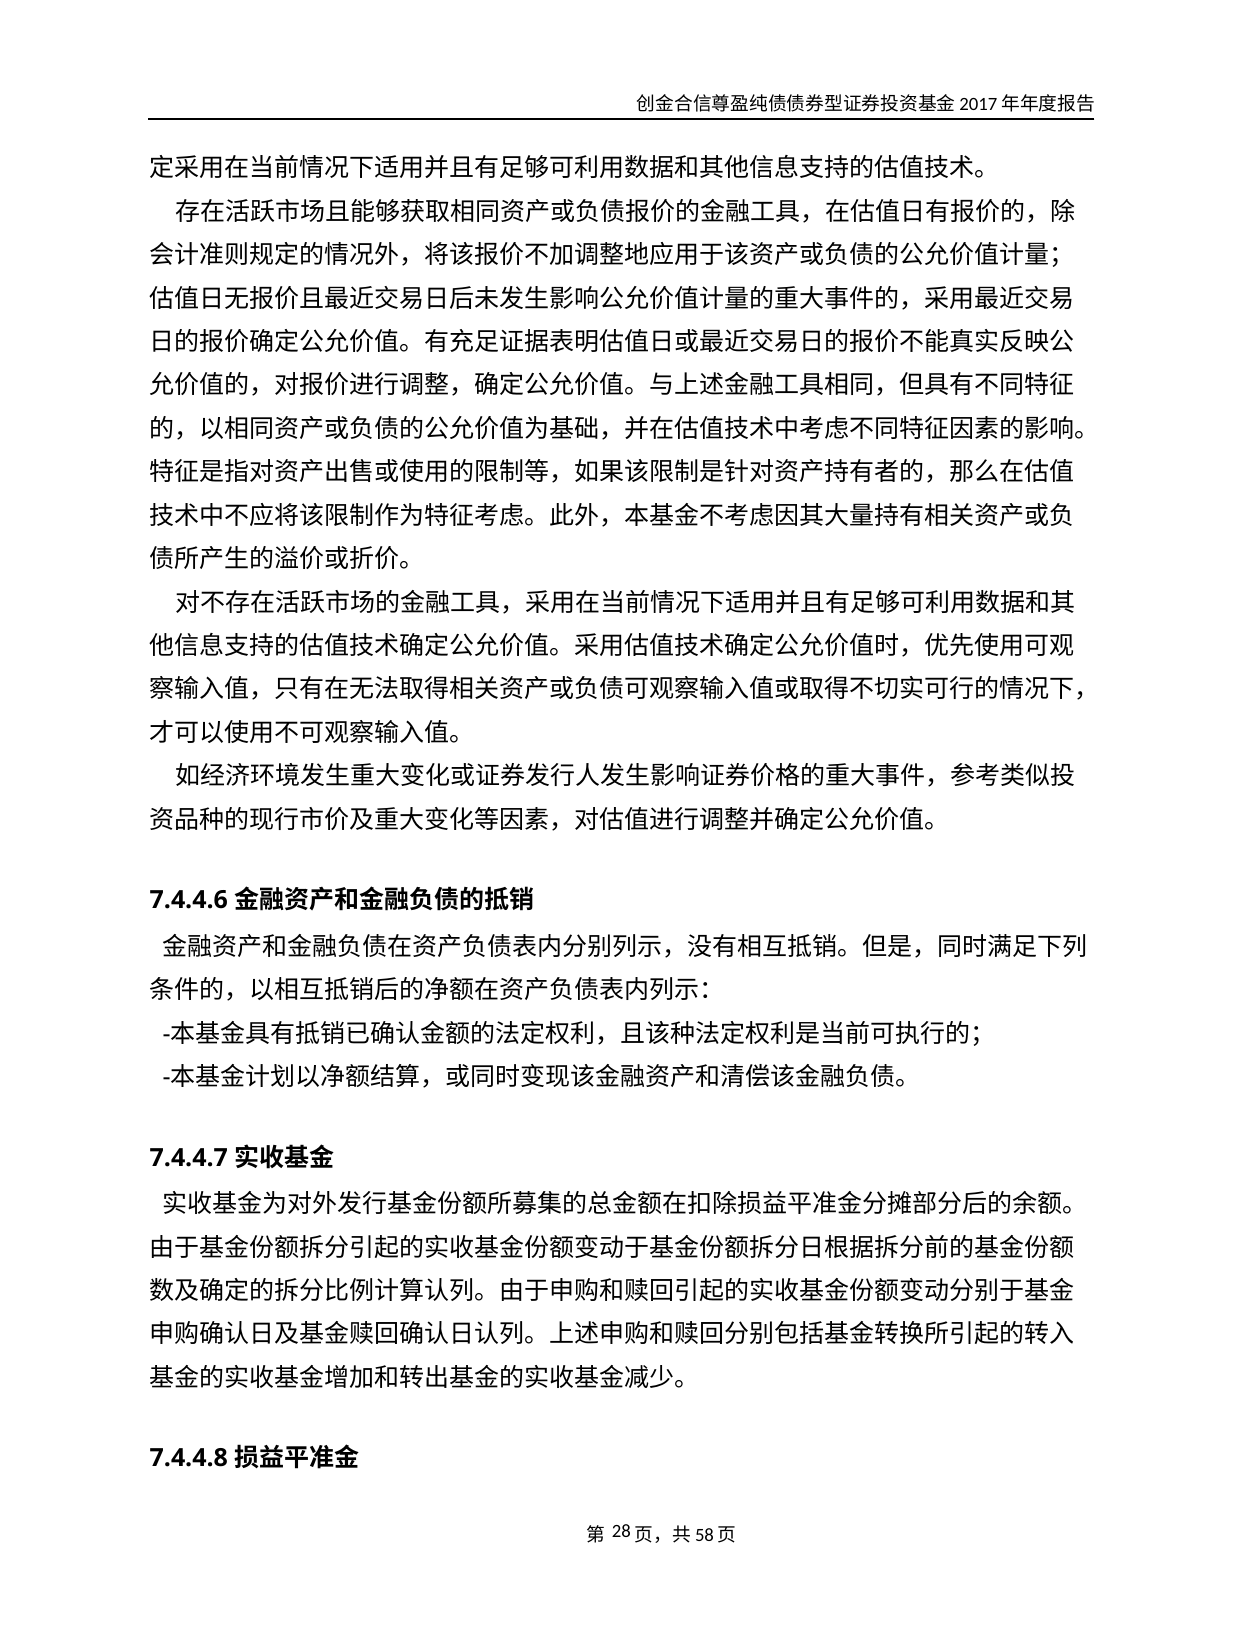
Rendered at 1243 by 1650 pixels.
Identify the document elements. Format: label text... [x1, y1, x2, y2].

text 7.4.4.6 金融资产和金融负债的抵销 [149, 880, 1094, 916]
text 7.4.4.7 实收基金 [149, 1137, 1094, 1173]
text 实收基金为对外发行基金份额所募集的总金额在扣除损益平准金分摊部分后的余额。由于基金份额拆分引起的实收基金份额变动于基金份额拆分日根据拆分前的基金份额数及确定的拆分比例计算认列。由于申购和赎回引起的实收基金份额变动分别于基金申购确认日及基金赎回确认日认列。上述申购和赎回分别包括基金转换所引起的转入基金的实收基金增加和转出基金的实收基金减少。 [149, 1183, 1094, 1393]
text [149, 148, 1094, 836]
text 7.4.4.8 损益平准金 [149, 1438, 1094, 1474]
text 金融资产和金融负债在资产负债表内分别列示，没有相互抵销。但是，同时满足下列条件的，以相互抵销后的净额在资产负债表内列示： -本基金具有抵销已确认金额的法定权利，且该种法定权利是当前可执行的； -本基金计划以净额结算，或同时变现该金融资产和清偿该金融负债。 [149, 926, 1094, 1093]
